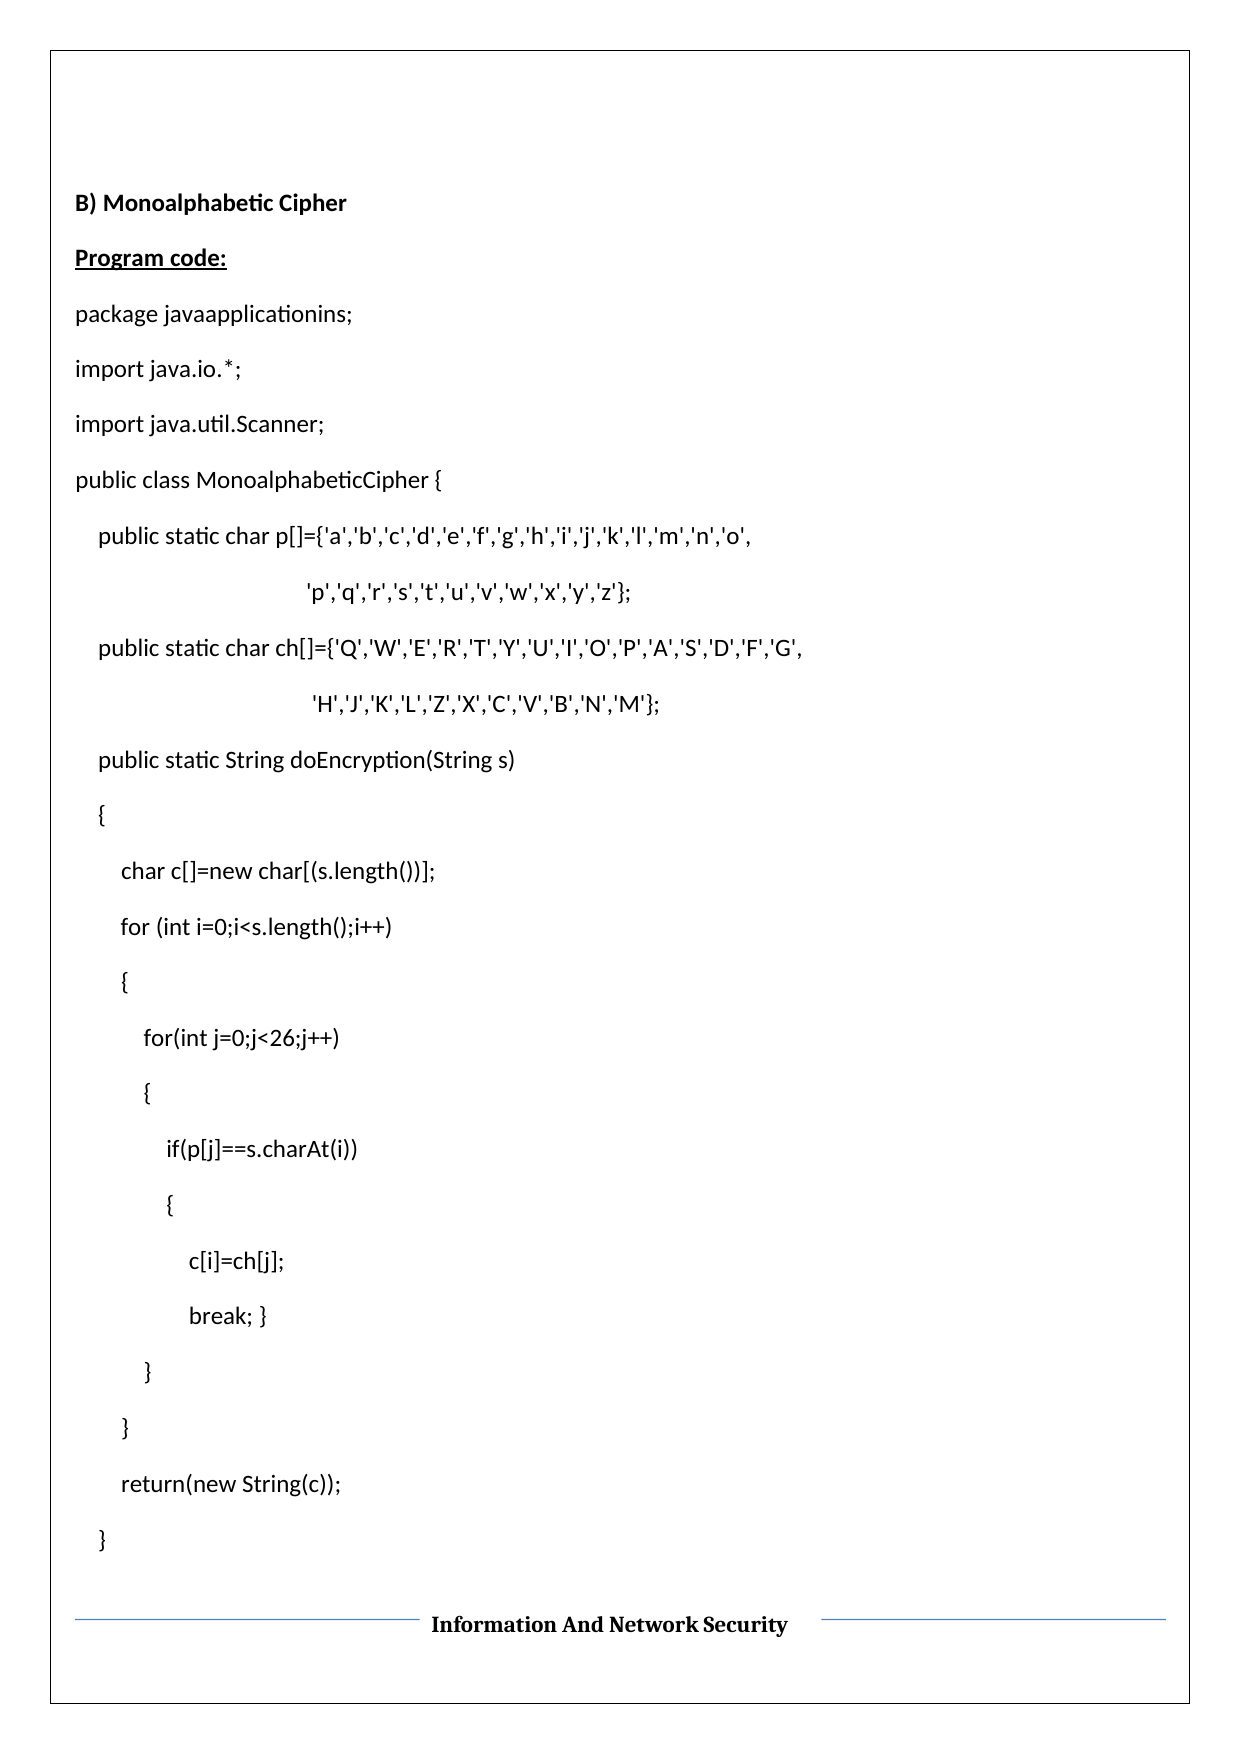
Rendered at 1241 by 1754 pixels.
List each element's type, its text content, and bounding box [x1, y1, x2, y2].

text for(int j=0;j<26;j++) [143, 1022, 1151, 1052]
text 'p','q','r','s','t','u','v','w','x','y','z'}; [306, 576, 1151, 606]
text public static String doEncryption(String s) [98, 744, 1151, 774]
text } [98, 1524, 1151, 1554]
text } [143, 1356, 1151, 1387]
text package javaapplicationins; import java.io.*; [75, 298, 355, 383]
text char c[]=new char[(s.length())]; for (int i=0;i<s.length();i++) [120, 855, 437, 941]
text public static char ch[]={'Q','W','E','R','T','Y','U','I','O','P','A','S','D','F','G', [98, 632, 1151, 662]
list Monoalphabetic Cipher Program code: [75, 187, 348, 273]
text 'H','J','K','L','Z','X','C','V','B','N','M'}; [312, 688, 1151, 718]
text return(new String(c)); [121, 1468, 1151, 1498]
text if(p[j]==s.charAt(i)) [73, 1133, 451, 1164]
text import java.util.Scanner; [75, 408, 1151, 438]
text public static char p[]={'a','b','c','d','e','f','g','h','i','j','k','l','m','n','o', [98, 520, 1151, 550]
text { [166, 1189, 1151, 1220]
text } [121, 1412, 1151, 1442]
text public class MonoalphabeticCipher { [73, 464, 444, 495]
text { [98, 800, 1151, 830]
text { [121, 966, 1151, 996]
text c[i]=ch[j]; break; } [189, 1245, 286, 1331]
text { [143, 1077, 1151, 1108]
